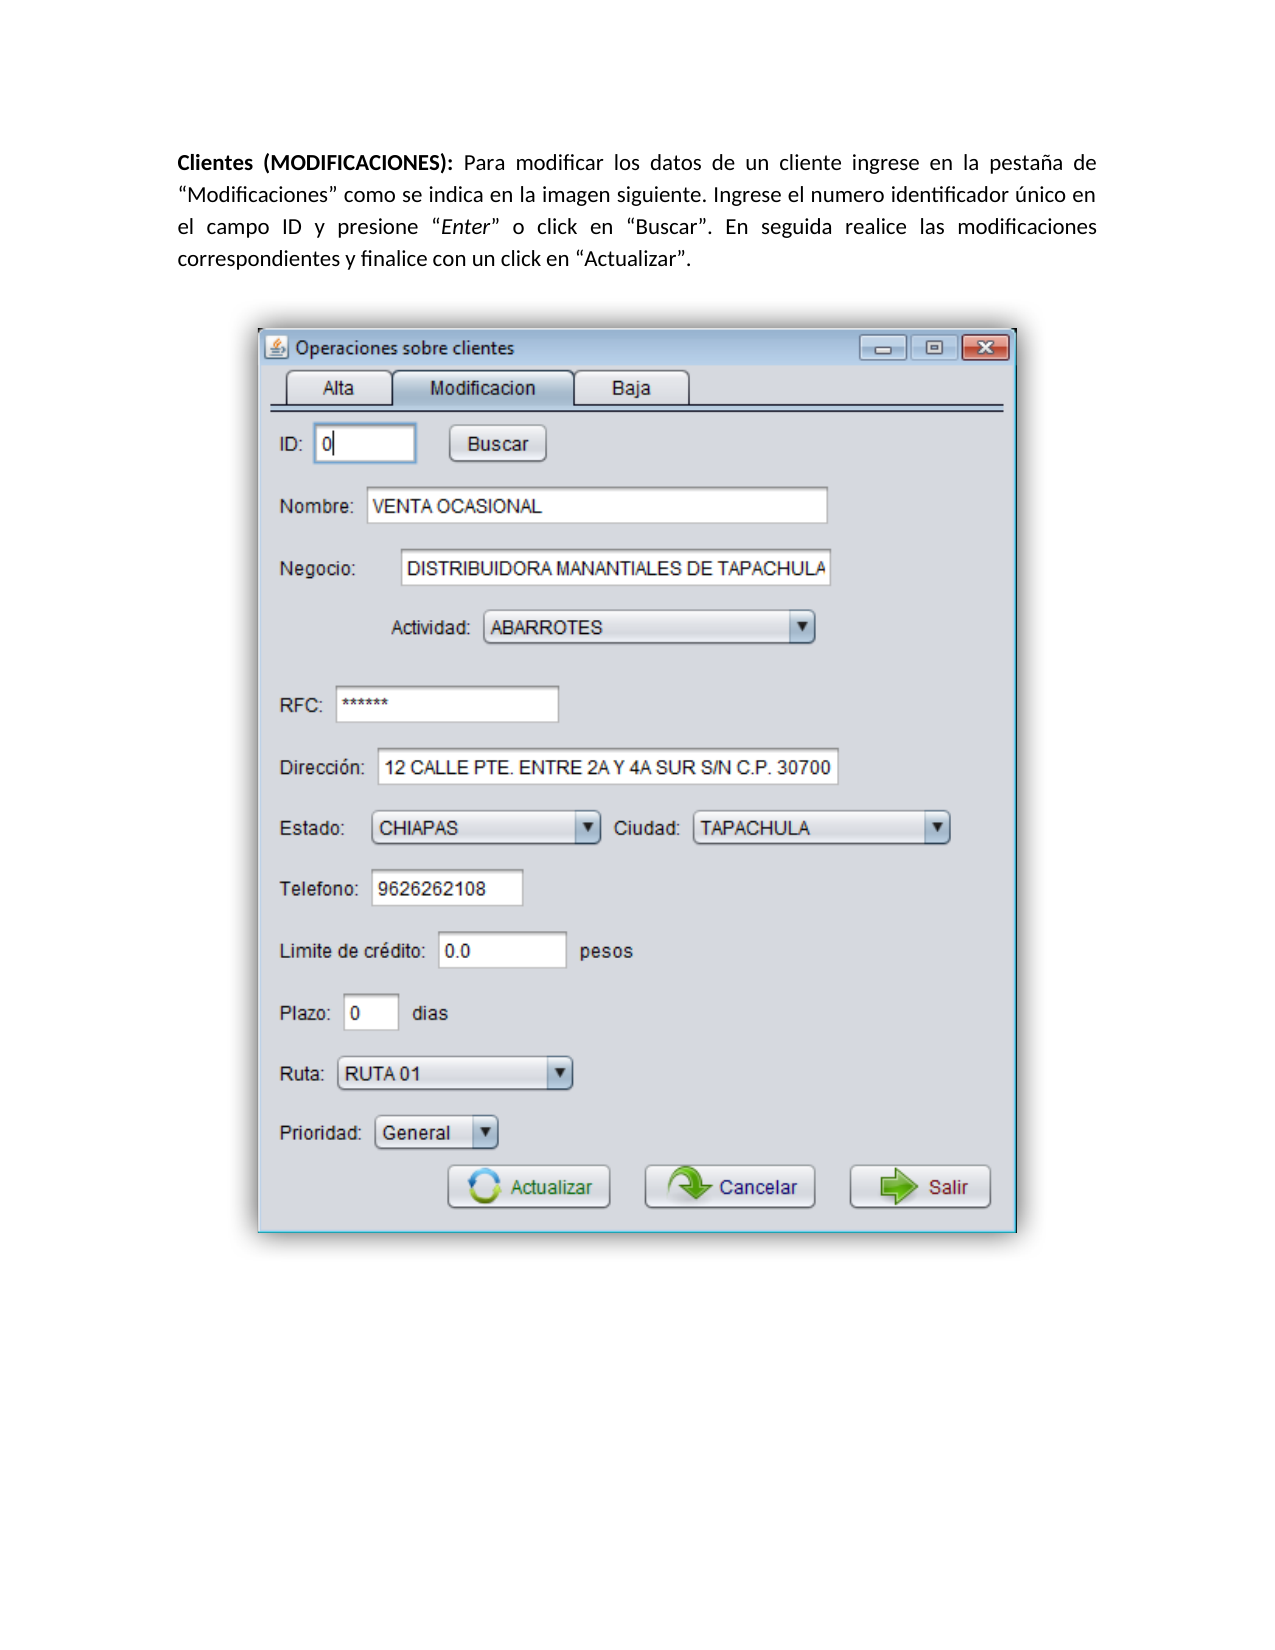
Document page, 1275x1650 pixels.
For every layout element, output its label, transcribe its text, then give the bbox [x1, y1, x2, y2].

text Clientes (MODIFICACIONES): Para modificar los datos de un cliente ingrese en la pestaña de “Modificaciones” como se indica en la imagen siguiente. Ingrese el numero identificador único en el campo ID y presione “Enter” o click en “Buscar”. En seguida realice las modificaciones correspondientes y finalice con un click en “Actualizar”. [177, 148, 1098, 272]
picture [257, 328, 1017, 1233]
